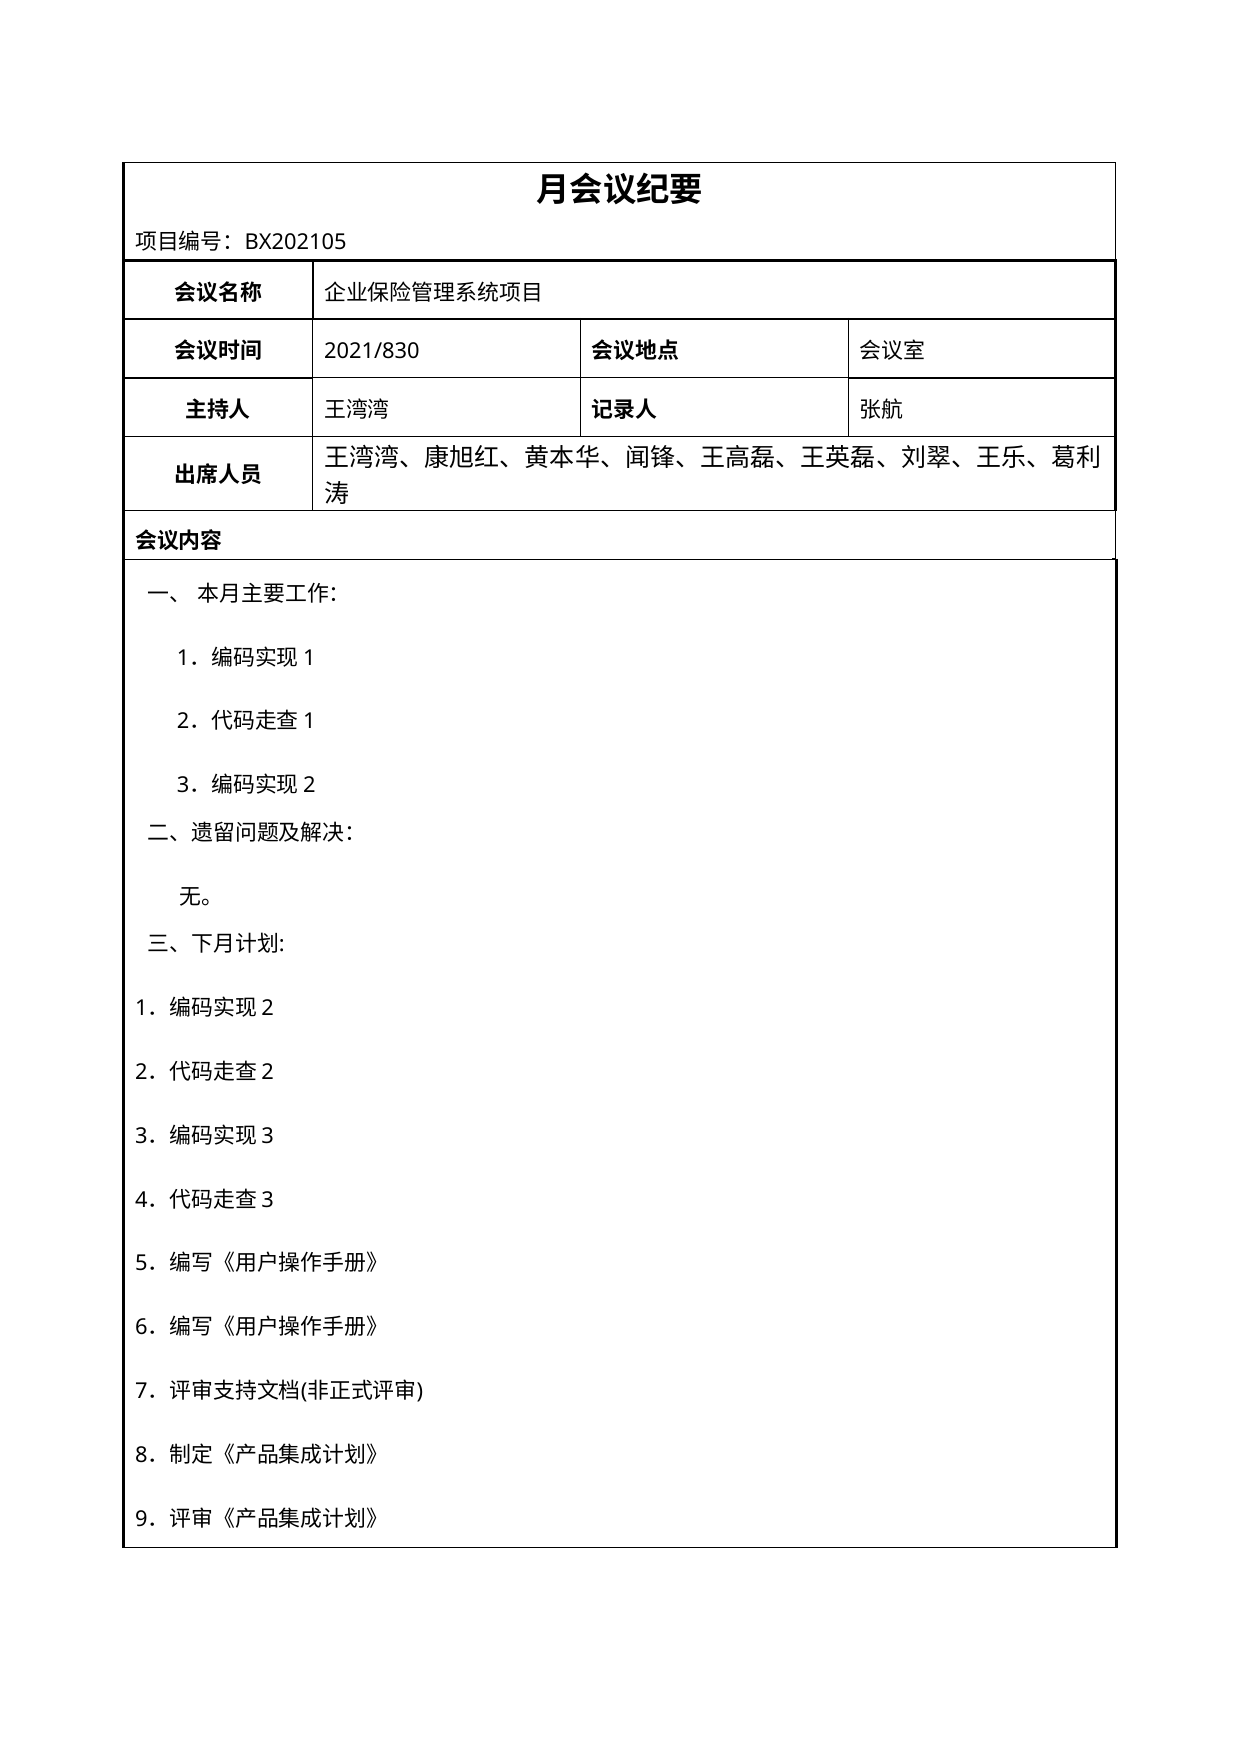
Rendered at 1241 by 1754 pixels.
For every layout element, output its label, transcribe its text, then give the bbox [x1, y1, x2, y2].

table_header 月会议纪要 项目编号：BX202105 会议内容 [313, 378, 580, 436]
table_header 月会议纪要 项目编号：BX202105 会议内容 [849, 379, 1114, 436]
table_header 月会议纪要 项目编号：BX202105 会议内容 [313, 437, 1114, 510]
table_header 月会议纪要 项目编号：BX202105 会议内容 [849, 320, 1114, 377]
table_header 月会议纪要 项目编号：BX202105 会议内容 [125, 163, 1115, 259]
table_header 月会议纪要 项目编号：BX202105 会议内容 [125, 511, 1115, 558]
table_header 月会议纪要 项目编号：BX202105 会议内容 [125, 379, 312, 436]
table_header 月会议纪要 项目编号：BX202105 会议内容 [581, 378, 848, 436]
table_header 月会议纪要 项目编号：BX202105 会议内容 [125, 262, 312, 318]
table_header 月会议纪要 项目编号：BX202105 会议内容 [313, 320, 580, 377]
table_header 月会议纪要 项目编号：BX202105 会议内容 [314, 262, 1114, 318]
table_header 月会议纪要 项目编号：BX202105 会议内容 [125, 320, 312, 377]
table_header 月会议纪要 项目编号：BX202105 会议内容 [125, 437, 312, 510]
table_header 月会议纪要 项目编号：BX202105 会议内容 [581, 320, 848, 377]
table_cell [125, 560, 1115, 1547]
